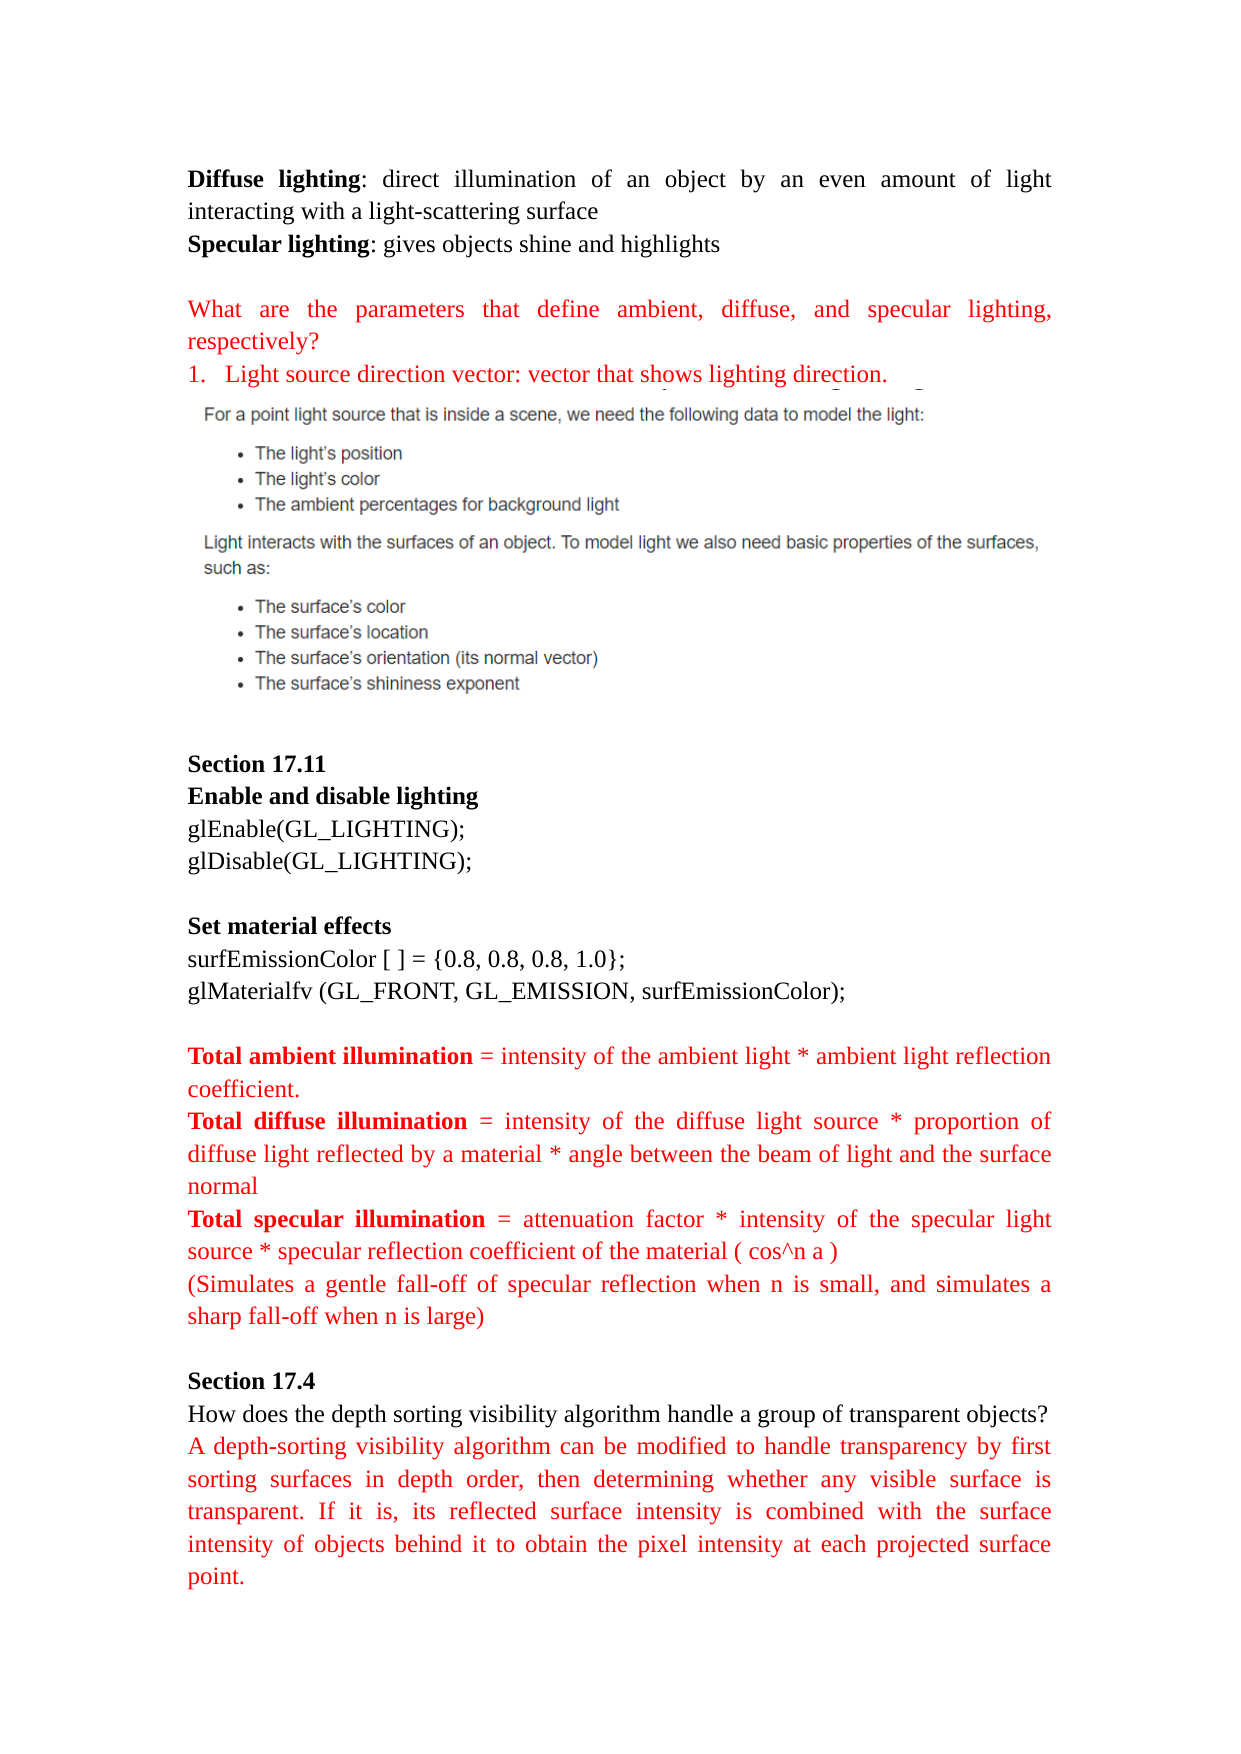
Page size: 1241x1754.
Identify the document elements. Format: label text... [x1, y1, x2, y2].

text Total ambient illumination = intensity of the ambient light * ambient light reflection coefficient. [187, 1039, 1053, 1104]
text Diffuse lighting: direct illumination of an object by an even amount of light interacting with a light-scattering surface [187, 162, 1053, 227]
text How does the depth sorting visibility algorithm handle a group of transparent objects? [187, 1397, 1053, 1429]
text glDisable(GL_LIGHTING); [187, 844, 1053, 877]
text Section 17.4 [187, 1364, 1053, 1397]
text glMaterialfv (GL_FRONT, GL_EMISSION, surfEmissionColor); [187, 974, 1053, 1007]
text Total diffuse illumination = intensity of the diffuse light source * proportion of diffuse light reflected by a material * angle between the beam of light and the surface normal [187, 1104, 1053, 1202]
text glEnable(GL_LIGHTING); [187, 812, 1053, 844]
text What are the parameters that define ambient, diffuse, and specular lighting, respectively? [187, 292, 1053, 357]
text surfEmissionColor [ ] = {0.8, 0.8, 0.8, 1.0}; [187, 942, 1053, 974]
list Light source direction vector: vector that shows lighting direction. [187, 357, 1053, 389]
text Set material effects [187, 909, 1053, 942]
text Total specular illumination = attenuation factor * intensity of the specular light source * specular reflection coefficient of the material ( cos^n a ) [187, 1202, 1053, 1267]
text Enable and disable lighting [187, 779, 1053, 812]
picture [187, 389, 1053, 704]
text Section 17.11 [187, 747, 1053, 779]
text A depth-sorting visibility algorithm can be modified to handle transparency by first sorting surfaces in depth order, then determining whether any visible surface is transparent. If it is, its reflected surface intensity is combined with the surface intensity of objects behind it to obtain the pixel intensity at each projected surface point. [187, 1429, 1053, 1592]
text Specular lighting: gives objects shine and highlights [187, 227, 1053, 259]
text (Simulates a gentle fall-off of specular reflection when n is small, and simulates a sharp fall-off when n is large) [187, 1267, 1053, 1332]
